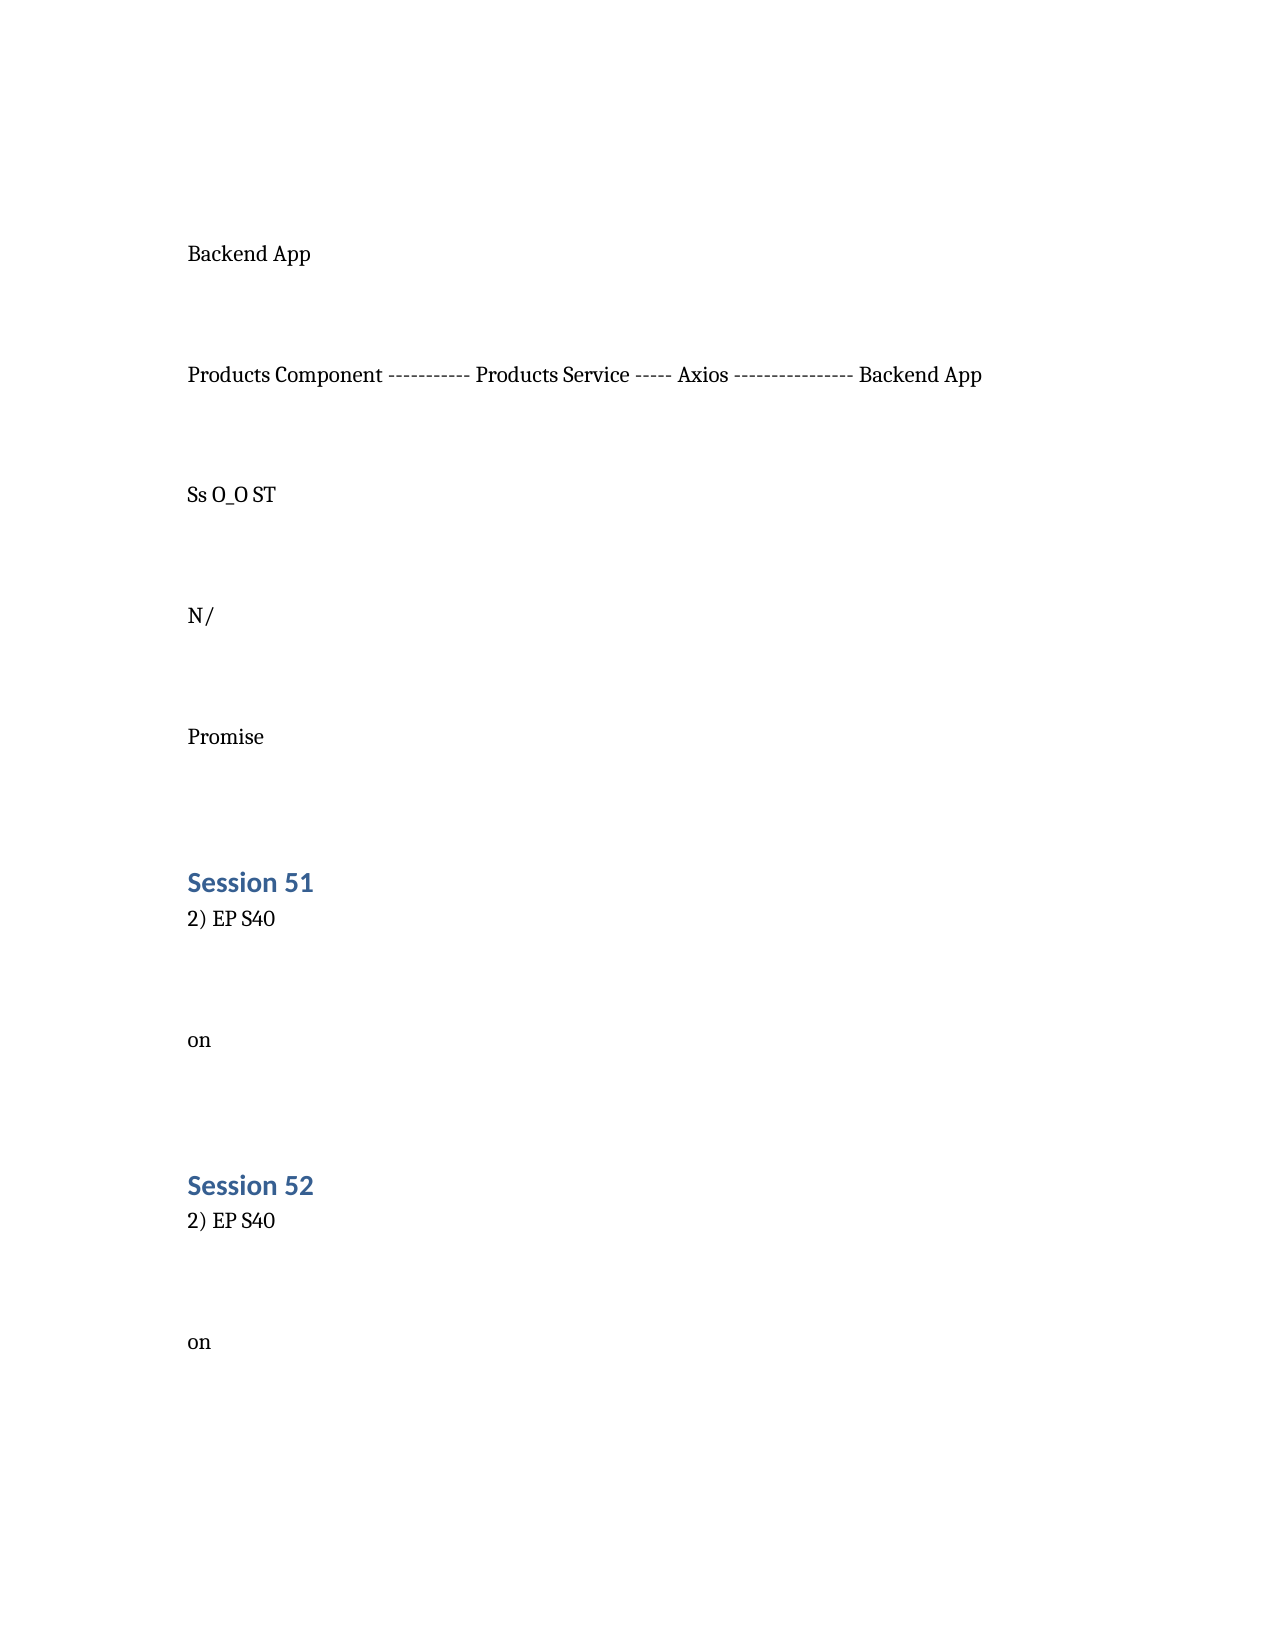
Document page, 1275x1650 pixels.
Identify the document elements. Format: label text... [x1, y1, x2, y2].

text 2) EP S40 on [187, 906, 1087, 1113]
subtitle Session 52 [187, 1167, 1087, 1203]
subtitle Session 51 [187, 864, 1087, 900]
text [187, 150, 1087, 811]
text 2) EP S40 on [187, 1208, 1087, 1416]
